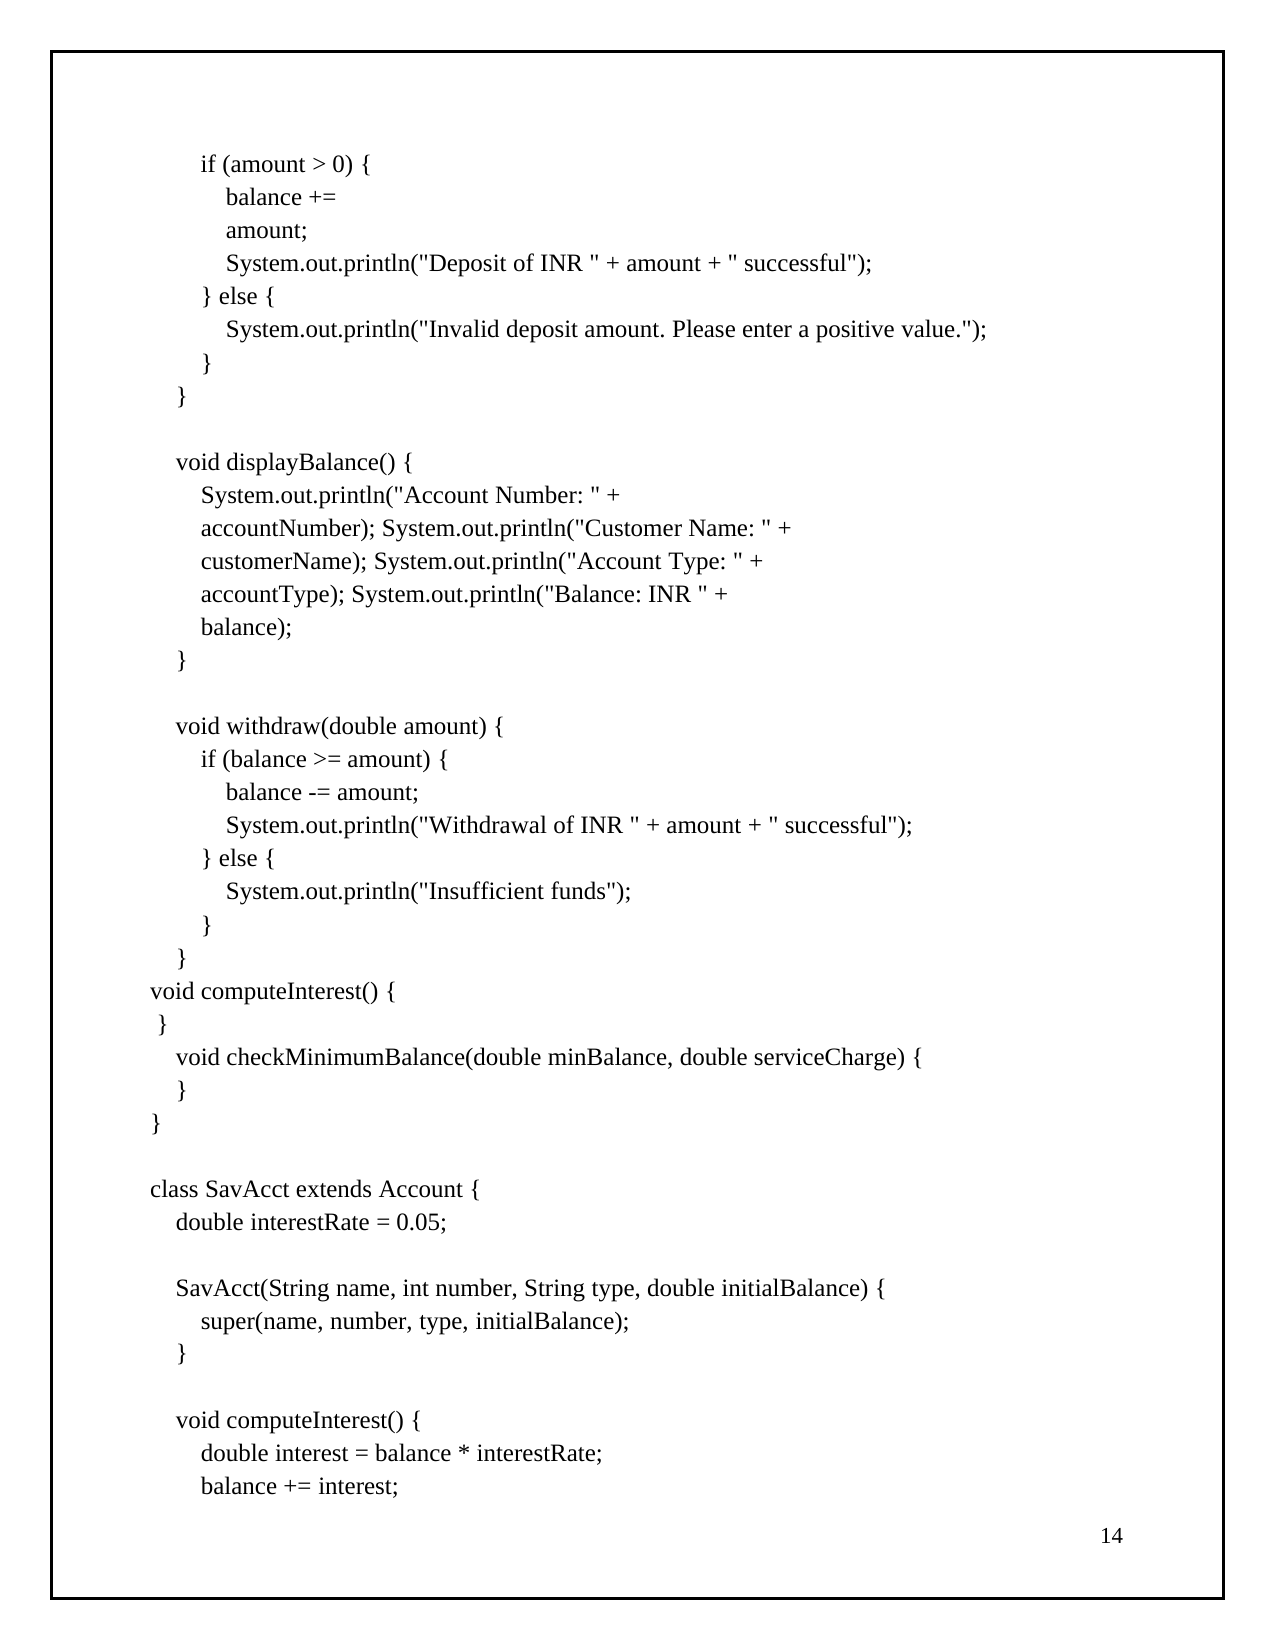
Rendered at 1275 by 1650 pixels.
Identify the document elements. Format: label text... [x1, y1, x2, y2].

text } [201, 910, 1171, 938]
text } [201, 348, 1171, 376]
text balance -= amount; [226, 777, 1171, 806]
text void computeInterest() { [176, 1405, 1171, 1433]
text void checkMinimumBalance(double minBalance, double serviceCharge) { [176, 1042, 1171, 1071]
text } [176, 381, 1171, 409]
text System.out.println("Insufficient funds"); [226, 876, 1171, 905]
text } else { [201, 843, 1171, 872]
text void displayBalance() { [176, 447, 1171, 476]
text SavAcct(String name, int number, String type, double initialBalance) { super(name, number, type, initialBalance); [175, 1273, 1004, 1334]
text System.out.println("Deposit of INR " + amount + " successful"); [226, 248, 1171, 277]
text } [150, 1108, 1171, 1136]
text if (amount > 0) { balance += amount; [200, 149, 424, 244]
text } [176, 1075, 1171, 1103]
text double interest = balance * interestRate; balance += interest; [201, 1438, 603, 1500]
text System.out.println("Withdrawal of INR " + amount + " successful"); [226, 810, 1171, 839]
text void computeInterest() { [150, 976, 1171, 1004]
text void withdraw(double amount) { if (balance >= amount) { [175, 711, 505, 773]
text } [176, 645, 1171, 674]
text } else { [201, 281, 1171, 310]
text } [176, 943, 1171, 971]
text System.out.println("Invalid deposit amount. Please enter a positive value."); [226, 314, 1171, 343]
text } [156, 1009, 1171, 1037]
text class SavAcct extends Account { double interestRate = 0.05; [150, 1174, 482, 1236]
text } [176, 1339, 1171, 1367]
text System.out.println("Account Number: " + accountNumber); System.out.println("Customer Name: " + customerName); System.out.println("Account Type: " + accountType); System.out.println("Balance: INR " + balance); [201, 480, 801, 641]
